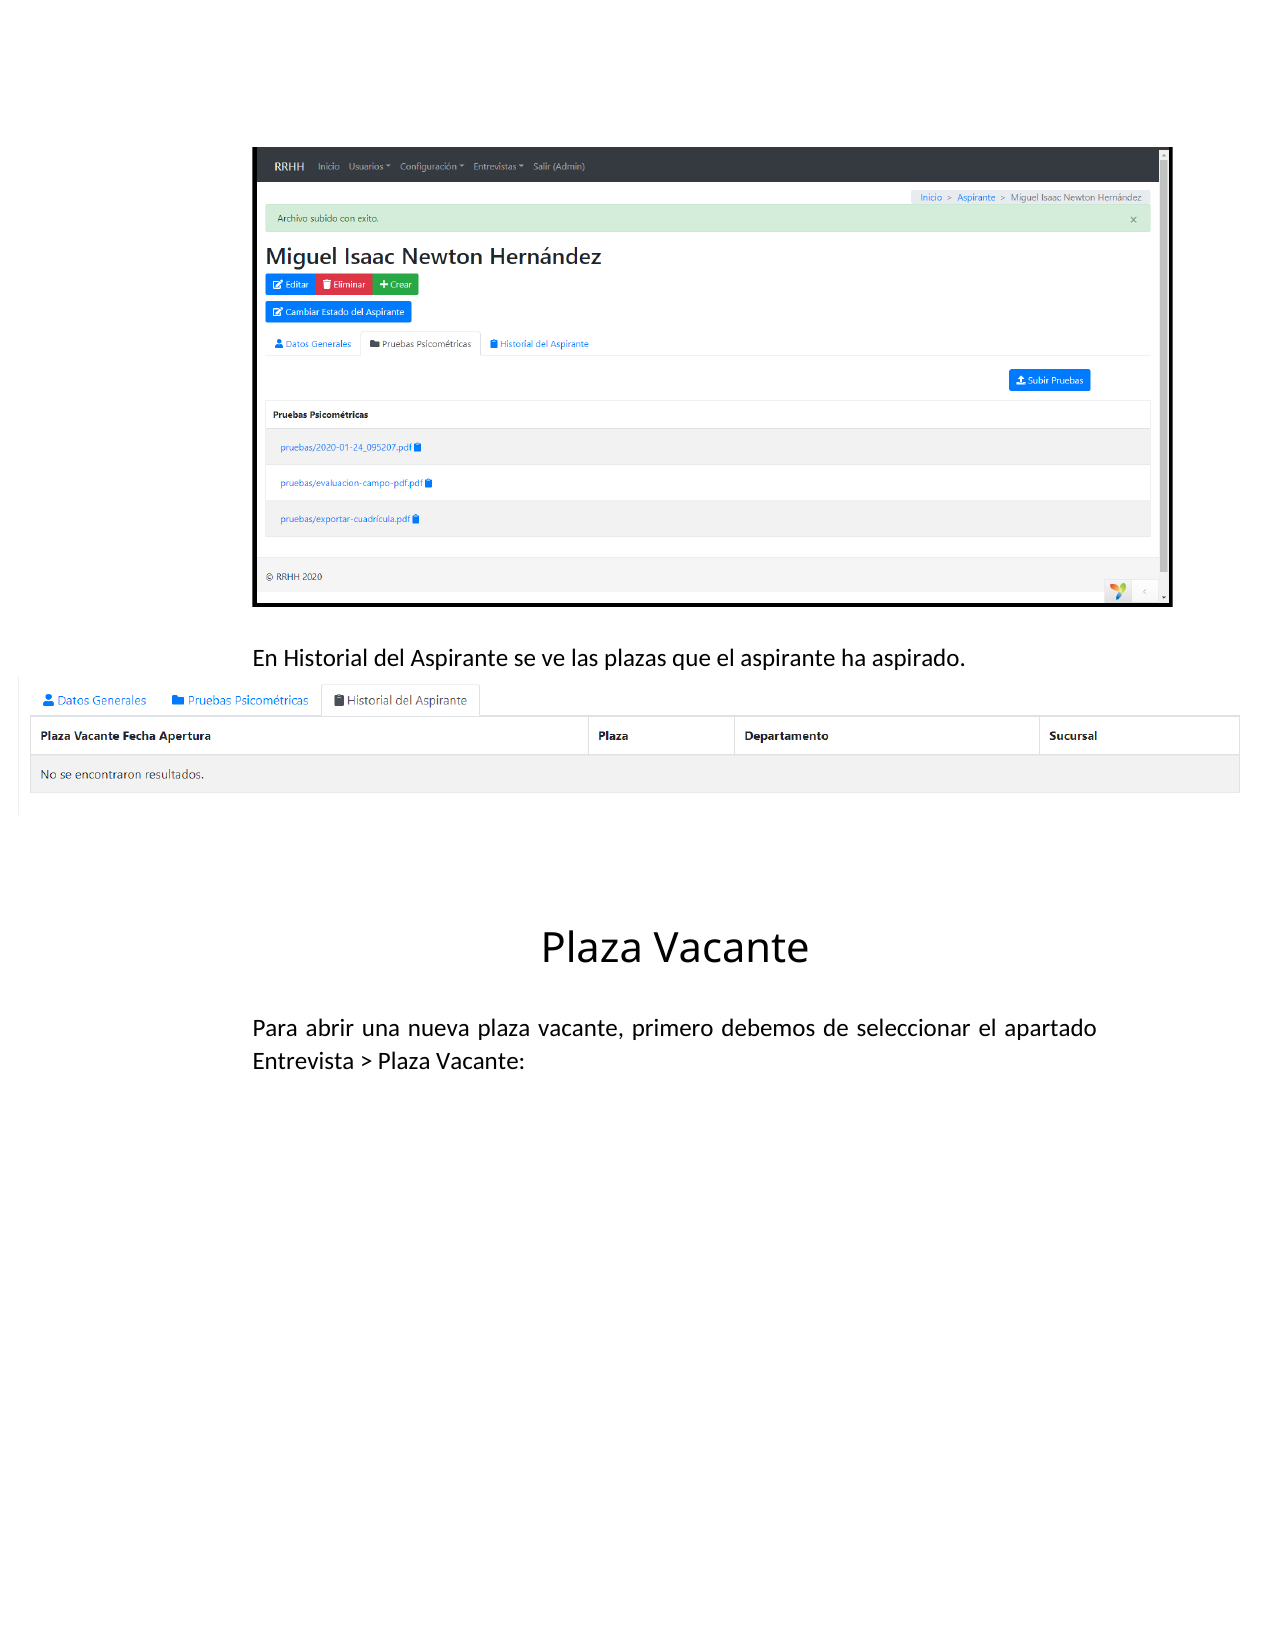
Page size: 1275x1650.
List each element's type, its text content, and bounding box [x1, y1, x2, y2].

list Plaza Vacante [252, 918, 1098, 974]
list En Historial del Aspirante se ve las plazas que el aspirante ha aspirado. [252, 642, 1098, 673]
list Para abrir una nueva plaza vacante, primero debemos de seleccionar el apartado Entrevista > Plaza Vacante: [252, 1012, 1098, 1075]
